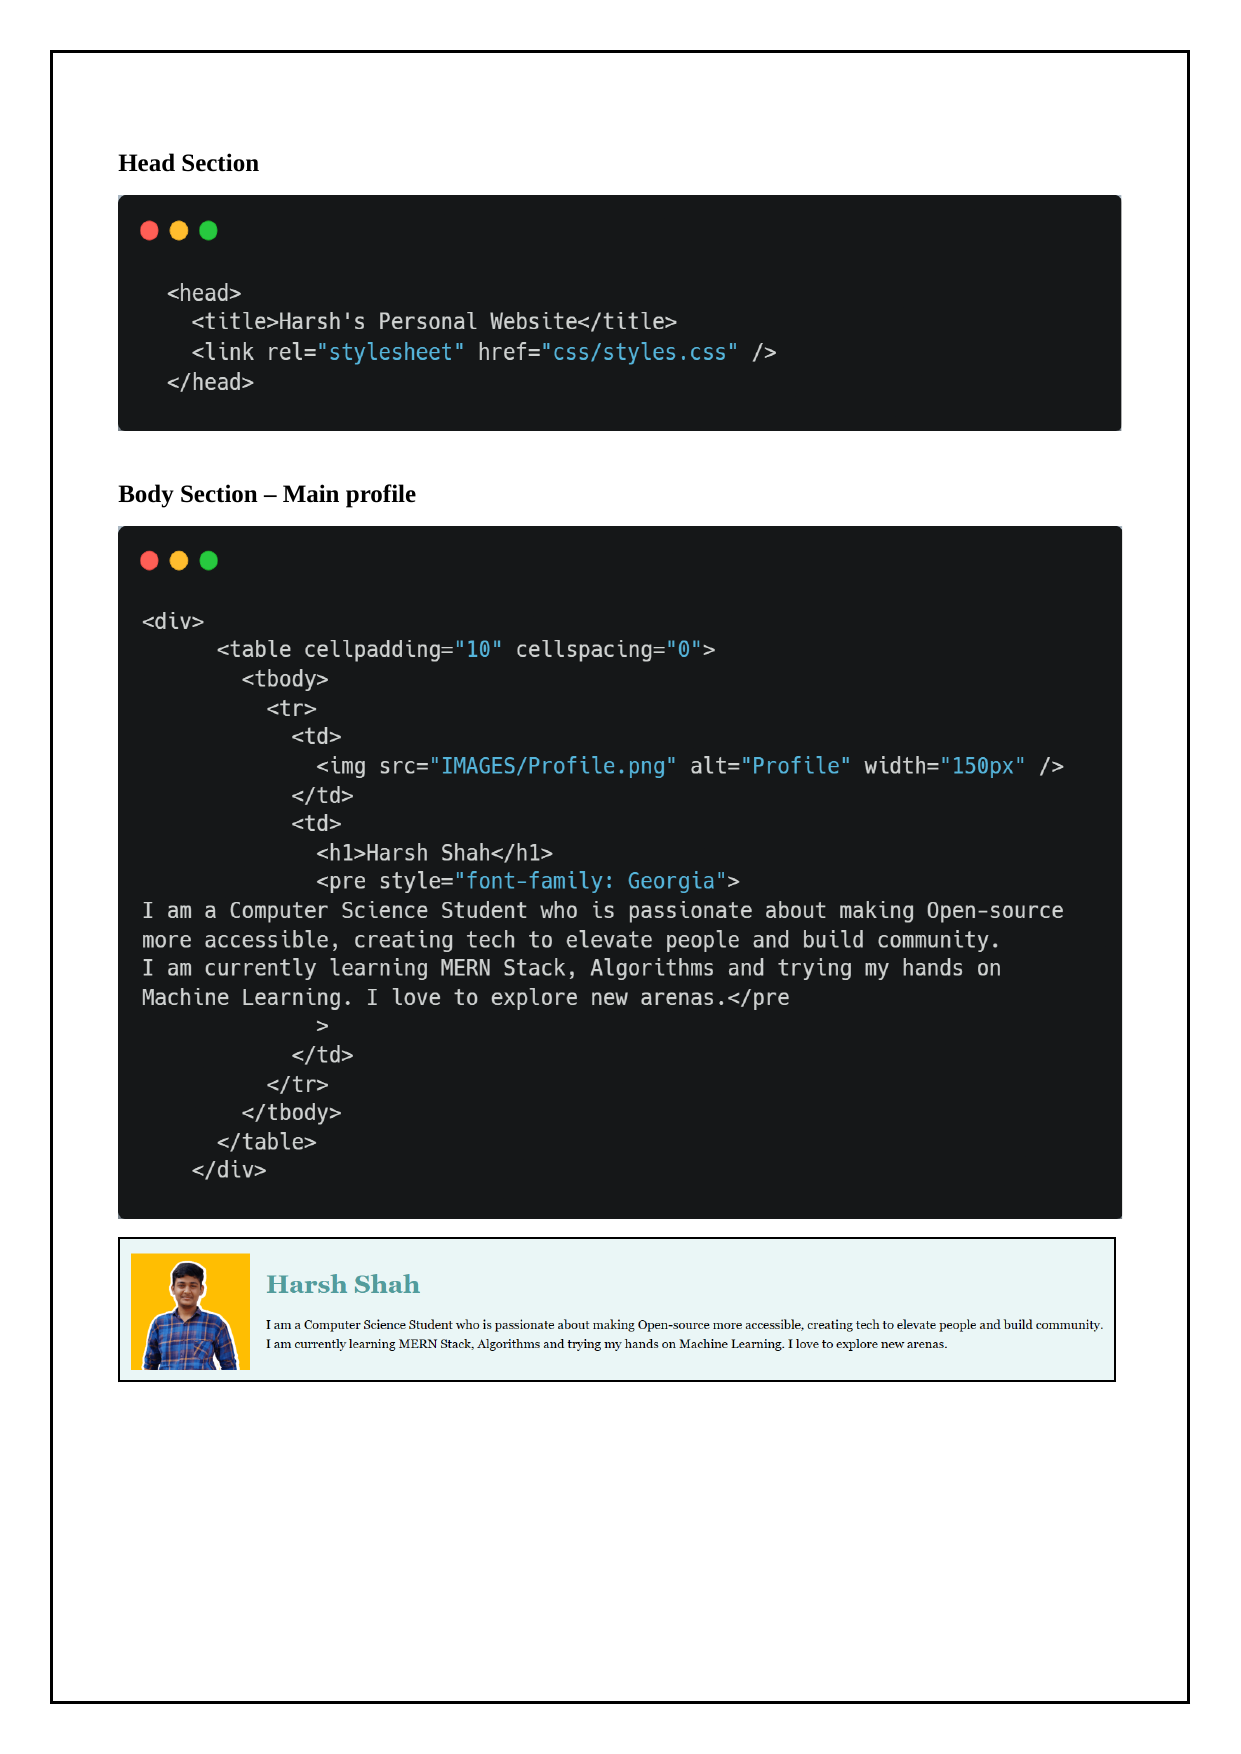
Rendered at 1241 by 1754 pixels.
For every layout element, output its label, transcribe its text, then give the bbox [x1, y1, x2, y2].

picture [118, 195, 1122, 431]
text Body Section – Main profile [118, 479, 1122, 507]
picture [120, 1239, 1114, 1380]
text Head Section [118, 148, 1122, 176]
picture [118, 526, 1123, 1219]
